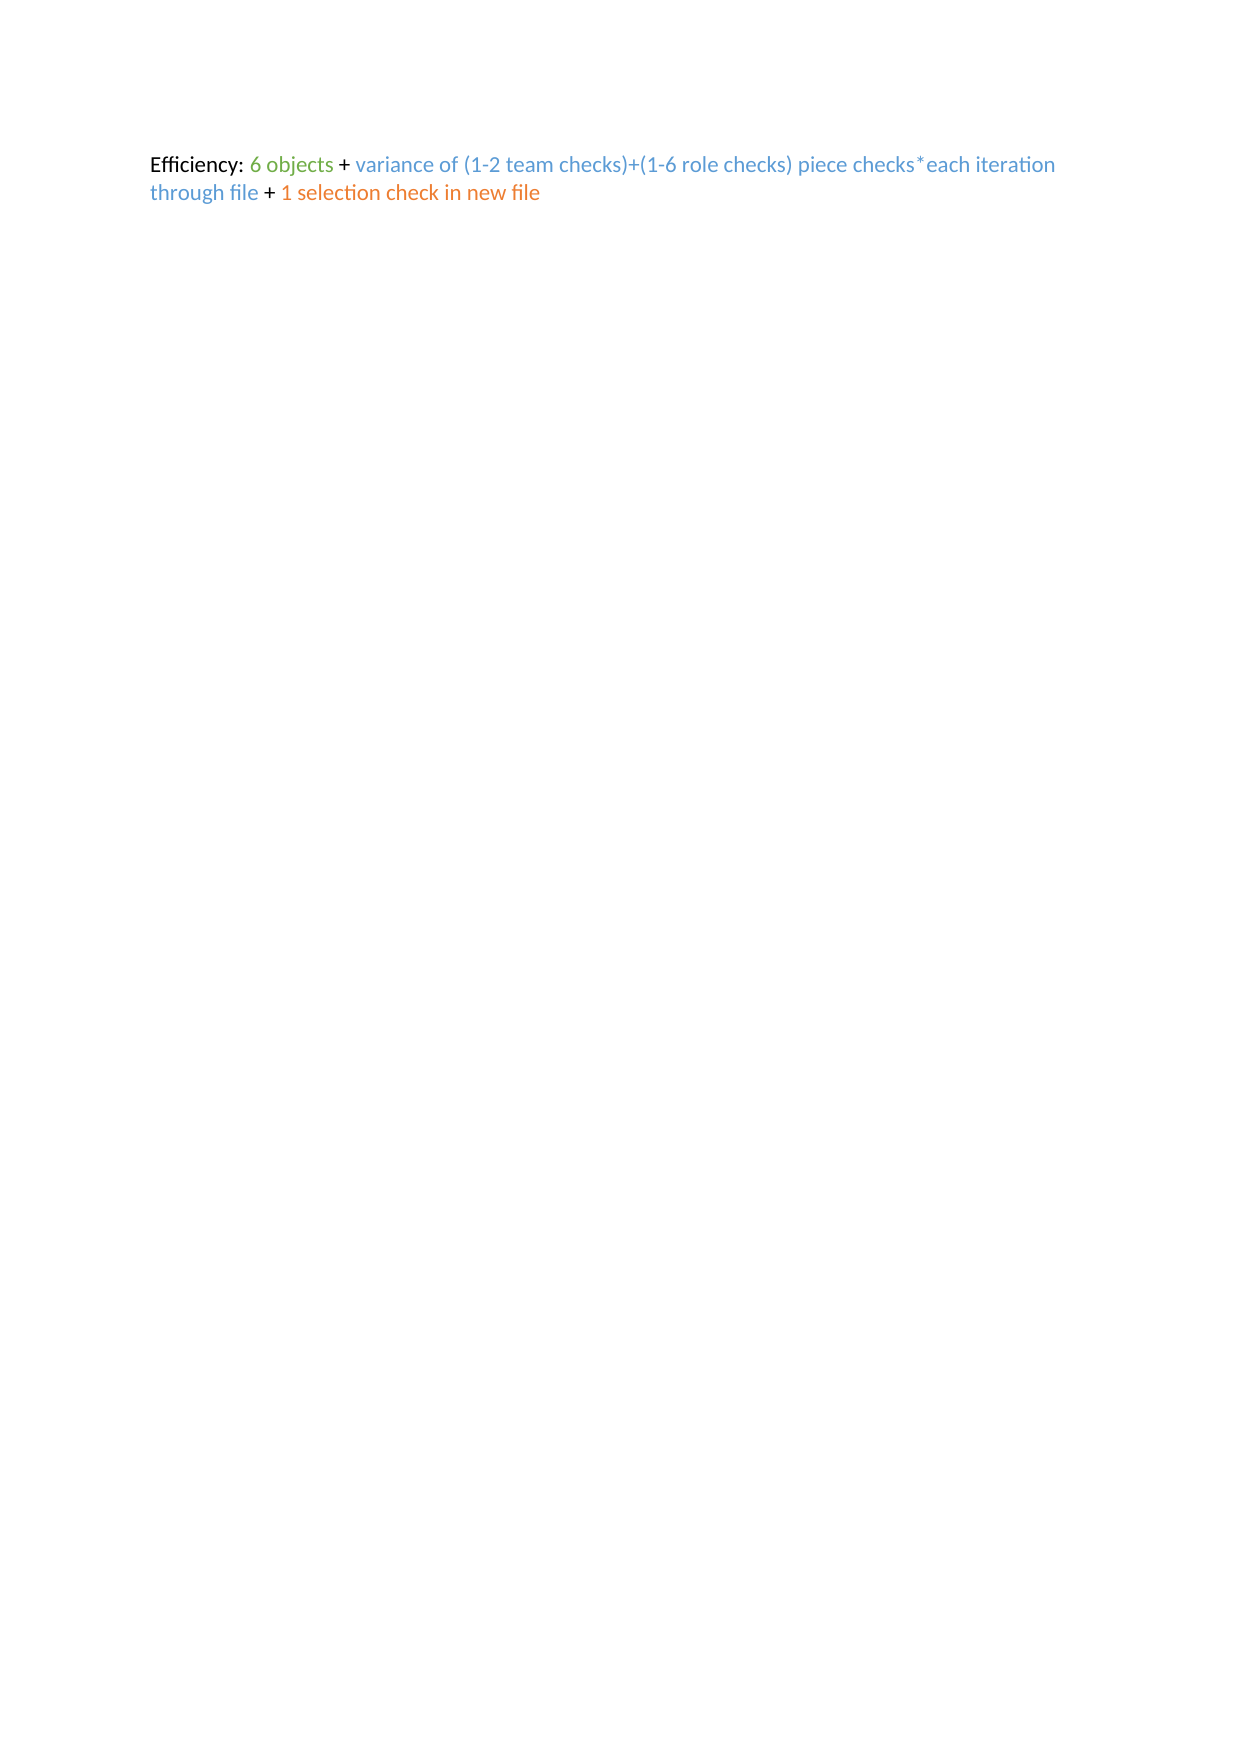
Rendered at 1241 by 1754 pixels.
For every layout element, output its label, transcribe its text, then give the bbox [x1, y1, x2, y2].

text Efficiency: 6 objects + variance of (1-2 team checks)+(1-6 role checks) piece checks*each iteration through file + 1 selection check in new file [150, 150, 1090, 206]
